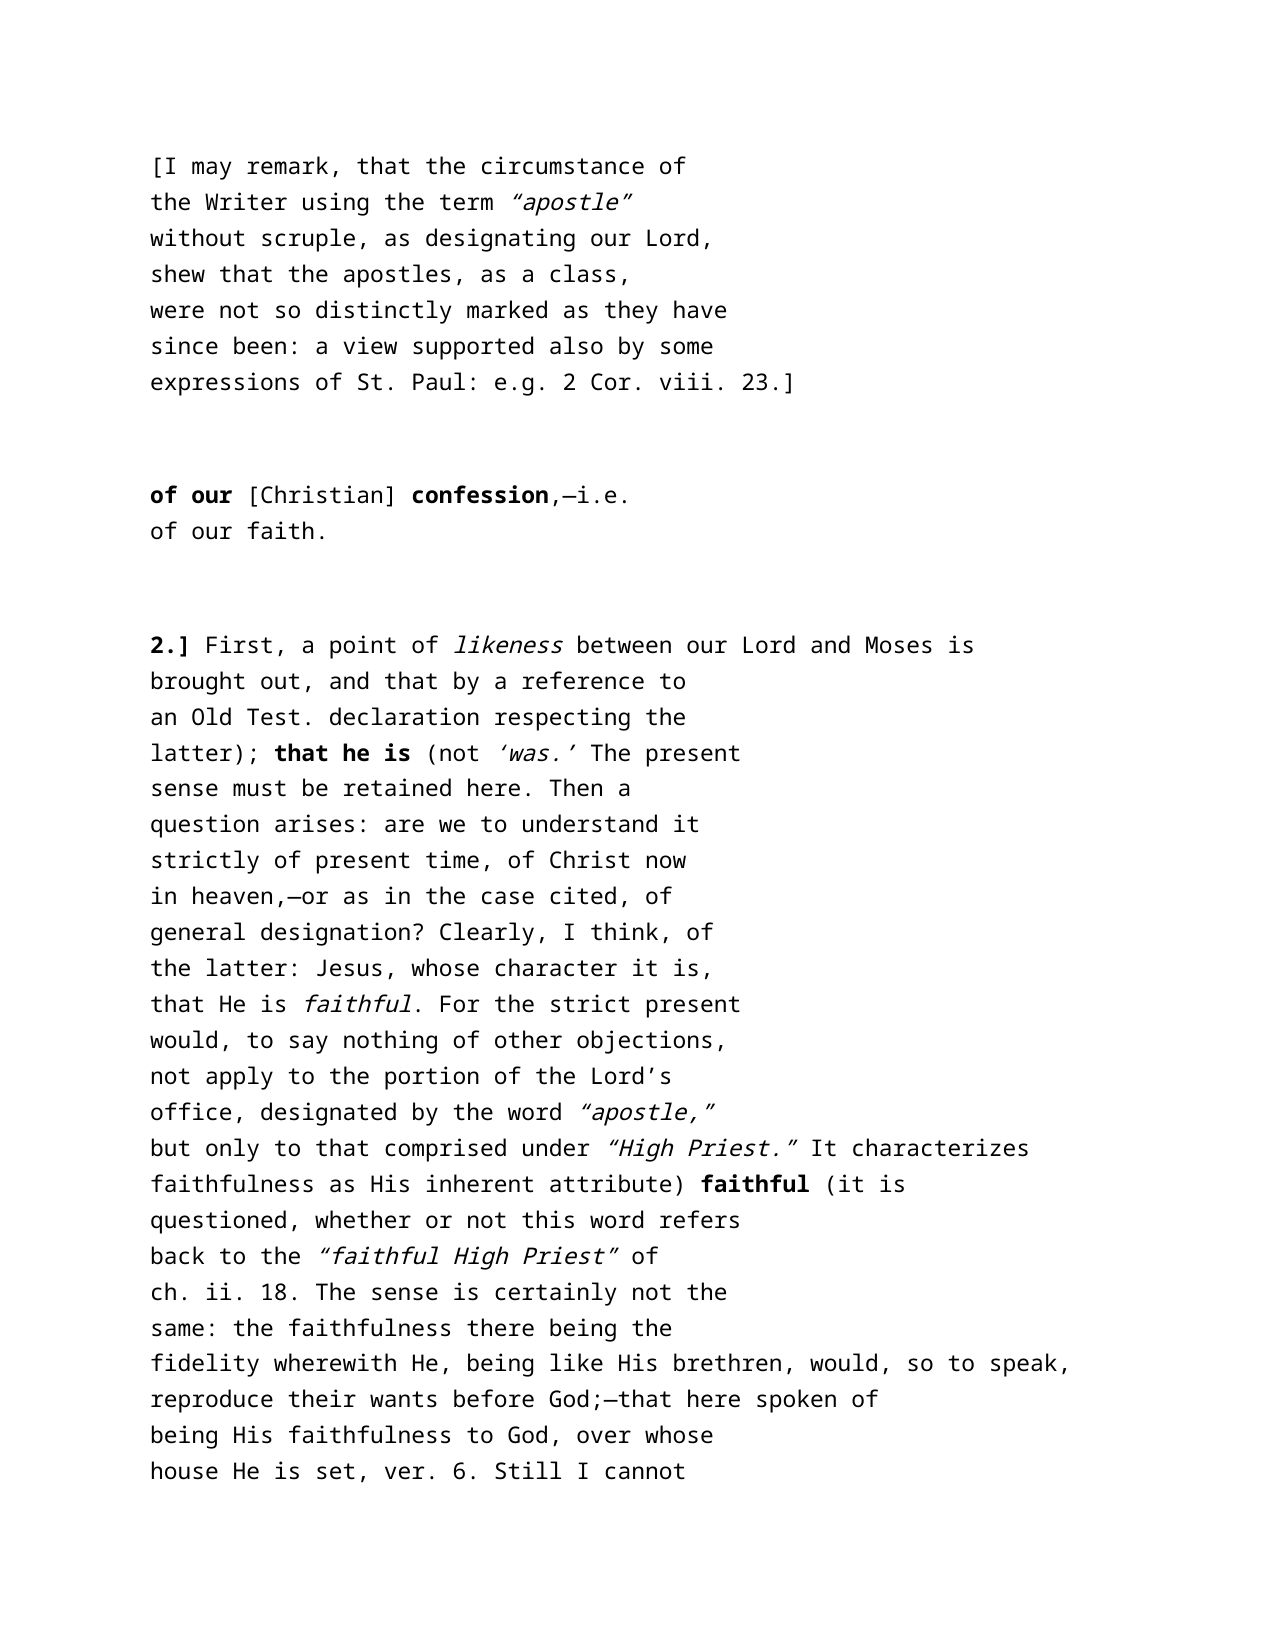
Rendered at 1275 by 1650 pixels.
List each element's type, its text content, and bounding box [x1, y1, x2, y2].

text of our [Christian] confession,—i.e. of our faith. [150, 479, 1125, 546]
text [I may remark, that the circumstance of the Writer using the term “apostle” without scruple, as designating our Lord, shew that the apostles, as a class, were not so distinctly marked as they have since been: a view supported also by some expressions of St. Paul: e.g. 2 Cor. viii. 23.] [150, 150, 1125, 397]
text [150, 629, 1125, 1486]
